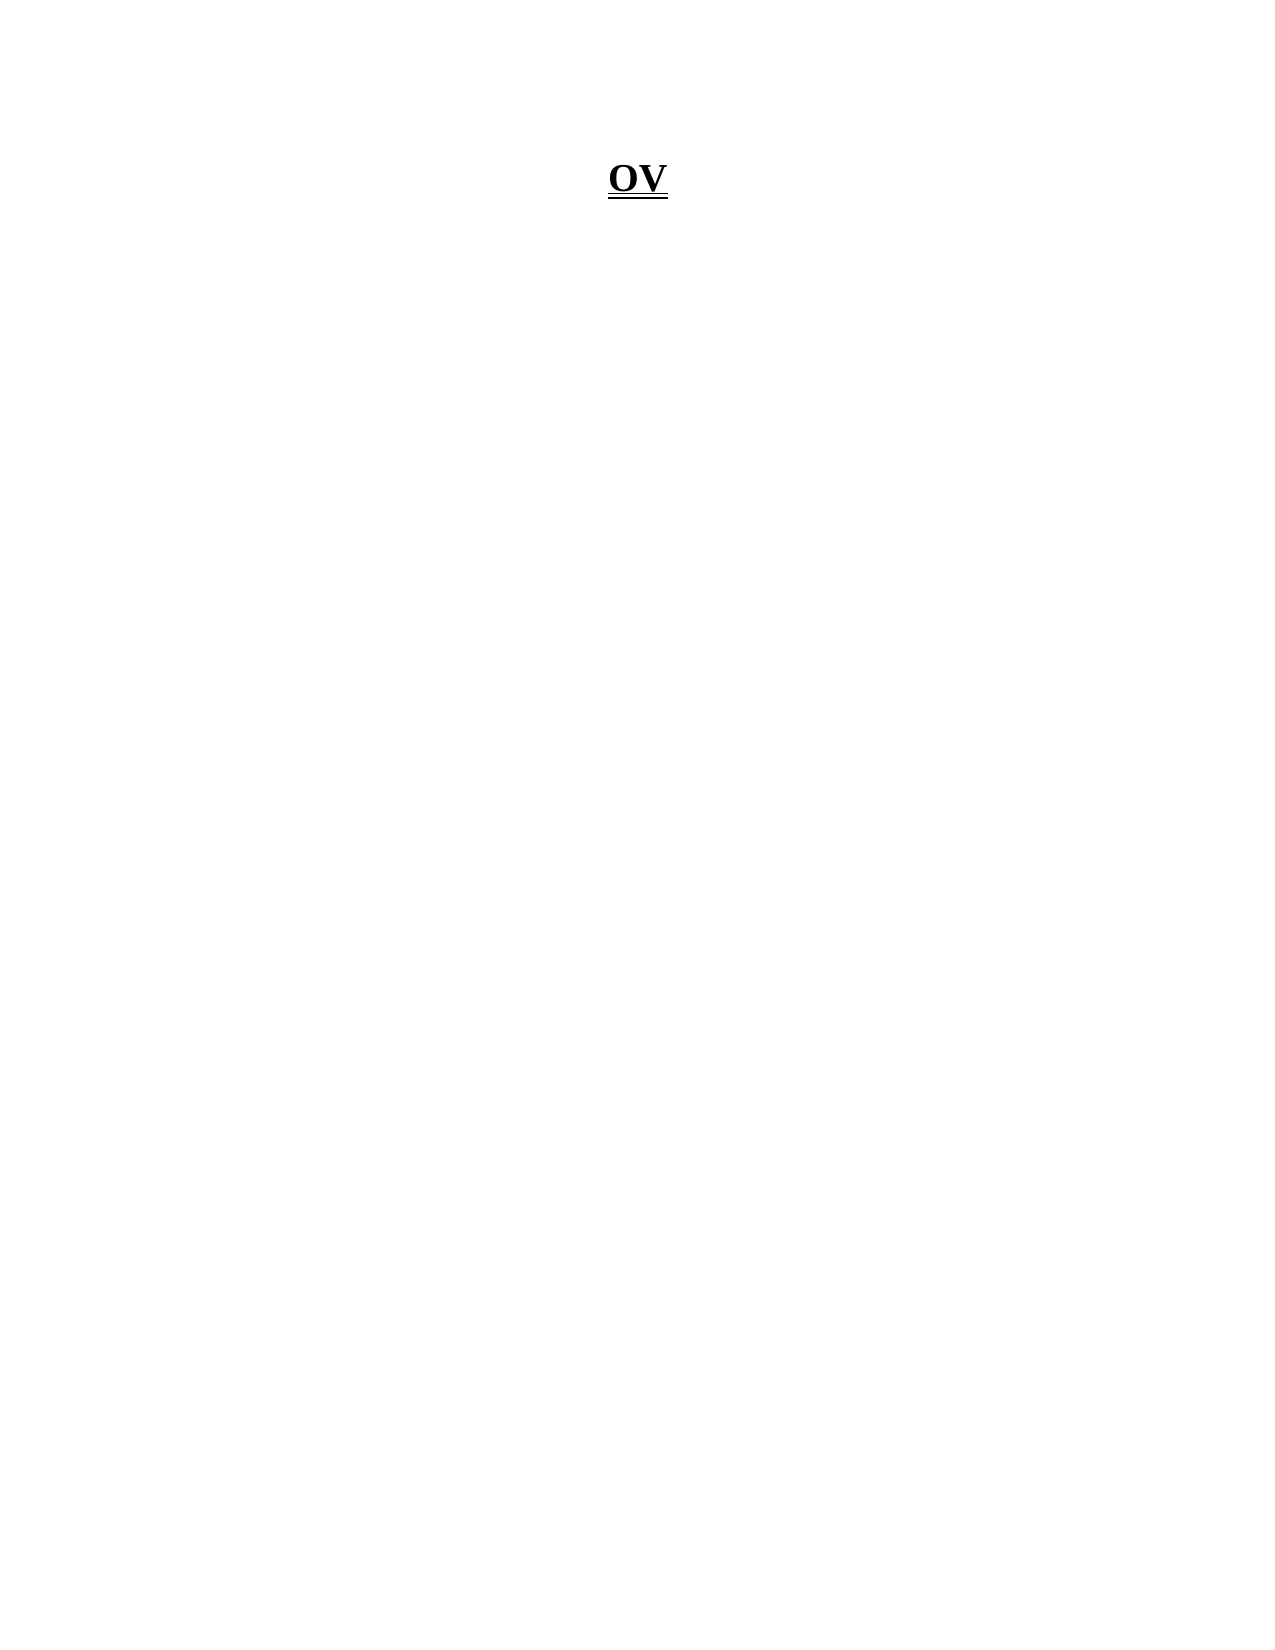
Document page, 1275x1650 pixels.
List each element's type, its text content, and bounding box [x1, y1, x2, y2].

subtitle OV [150, 154, 1125, 200]
